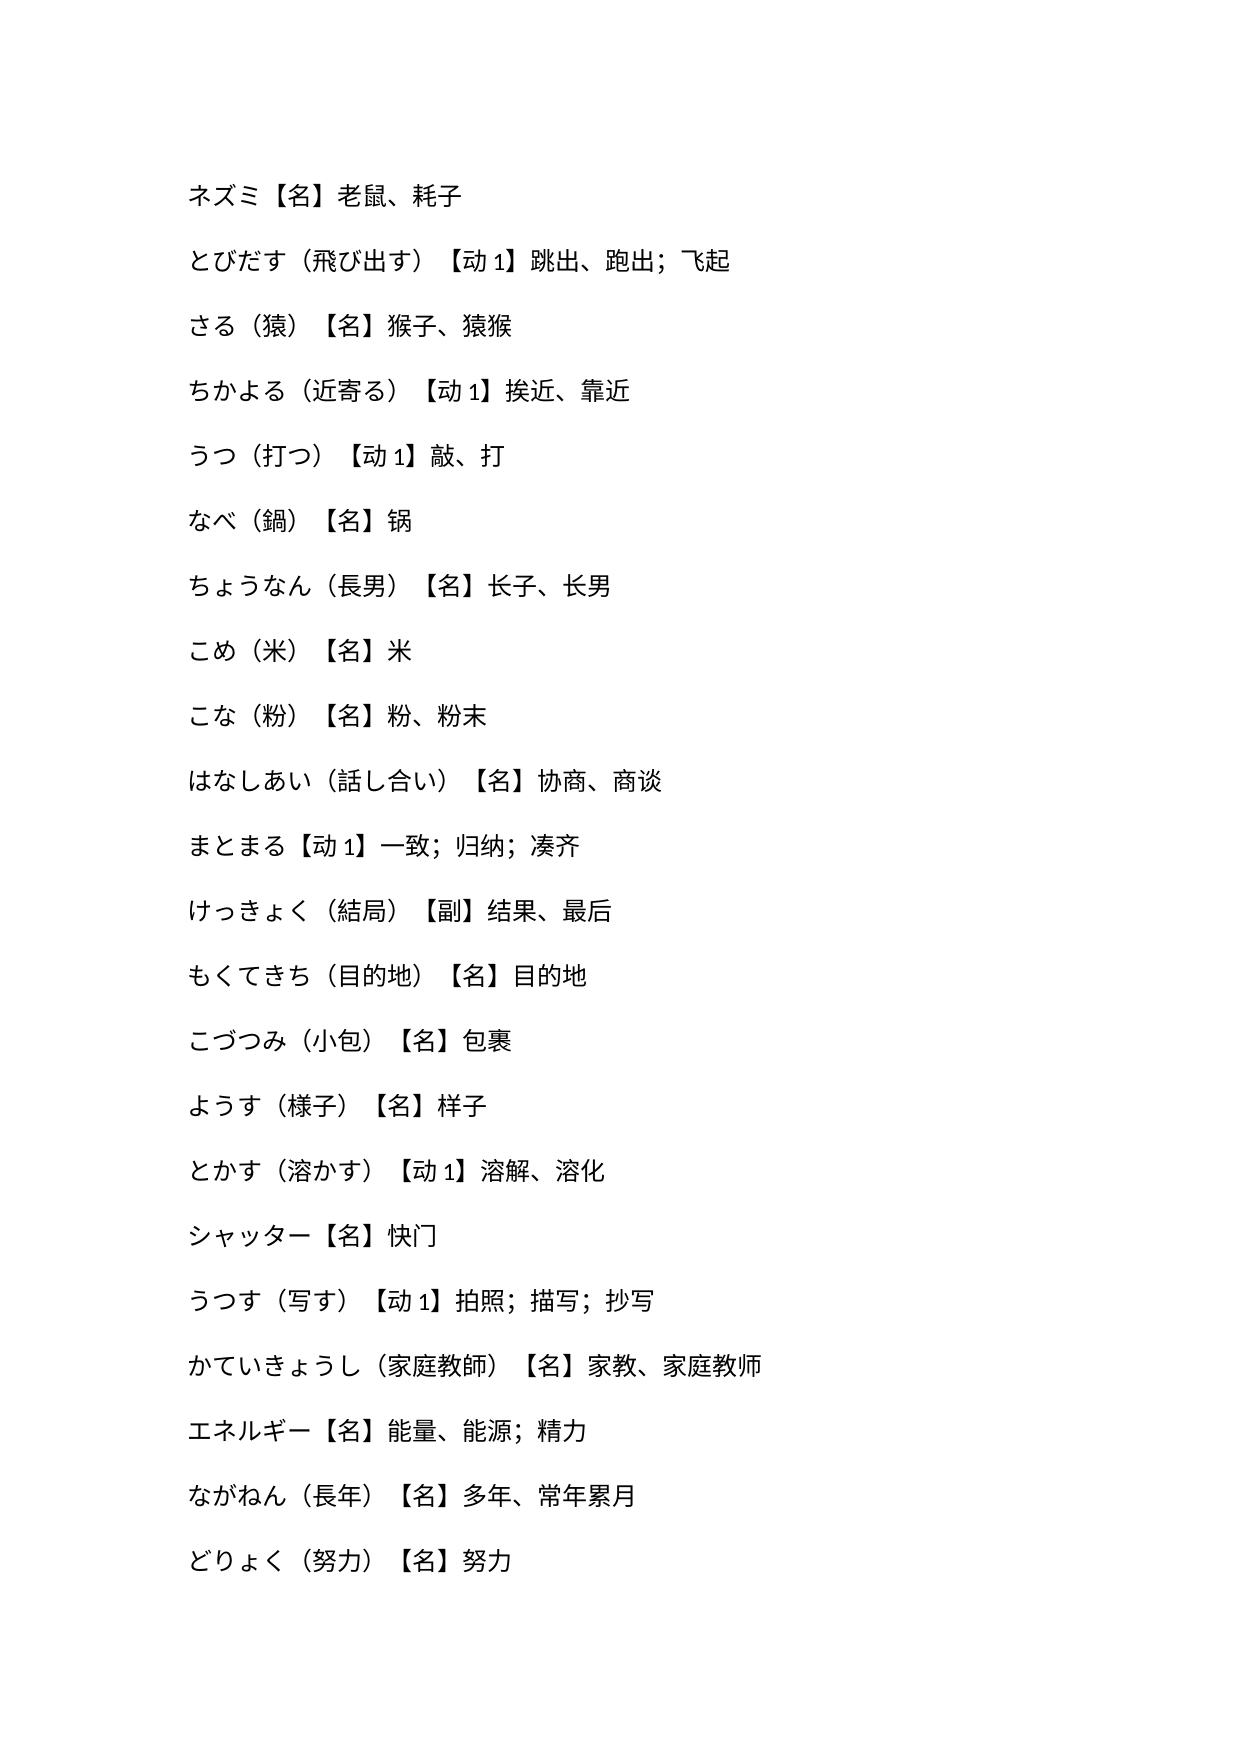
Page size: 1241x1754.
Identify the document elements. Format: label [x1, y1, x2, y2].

text [187, 162, 1053, 1592]
